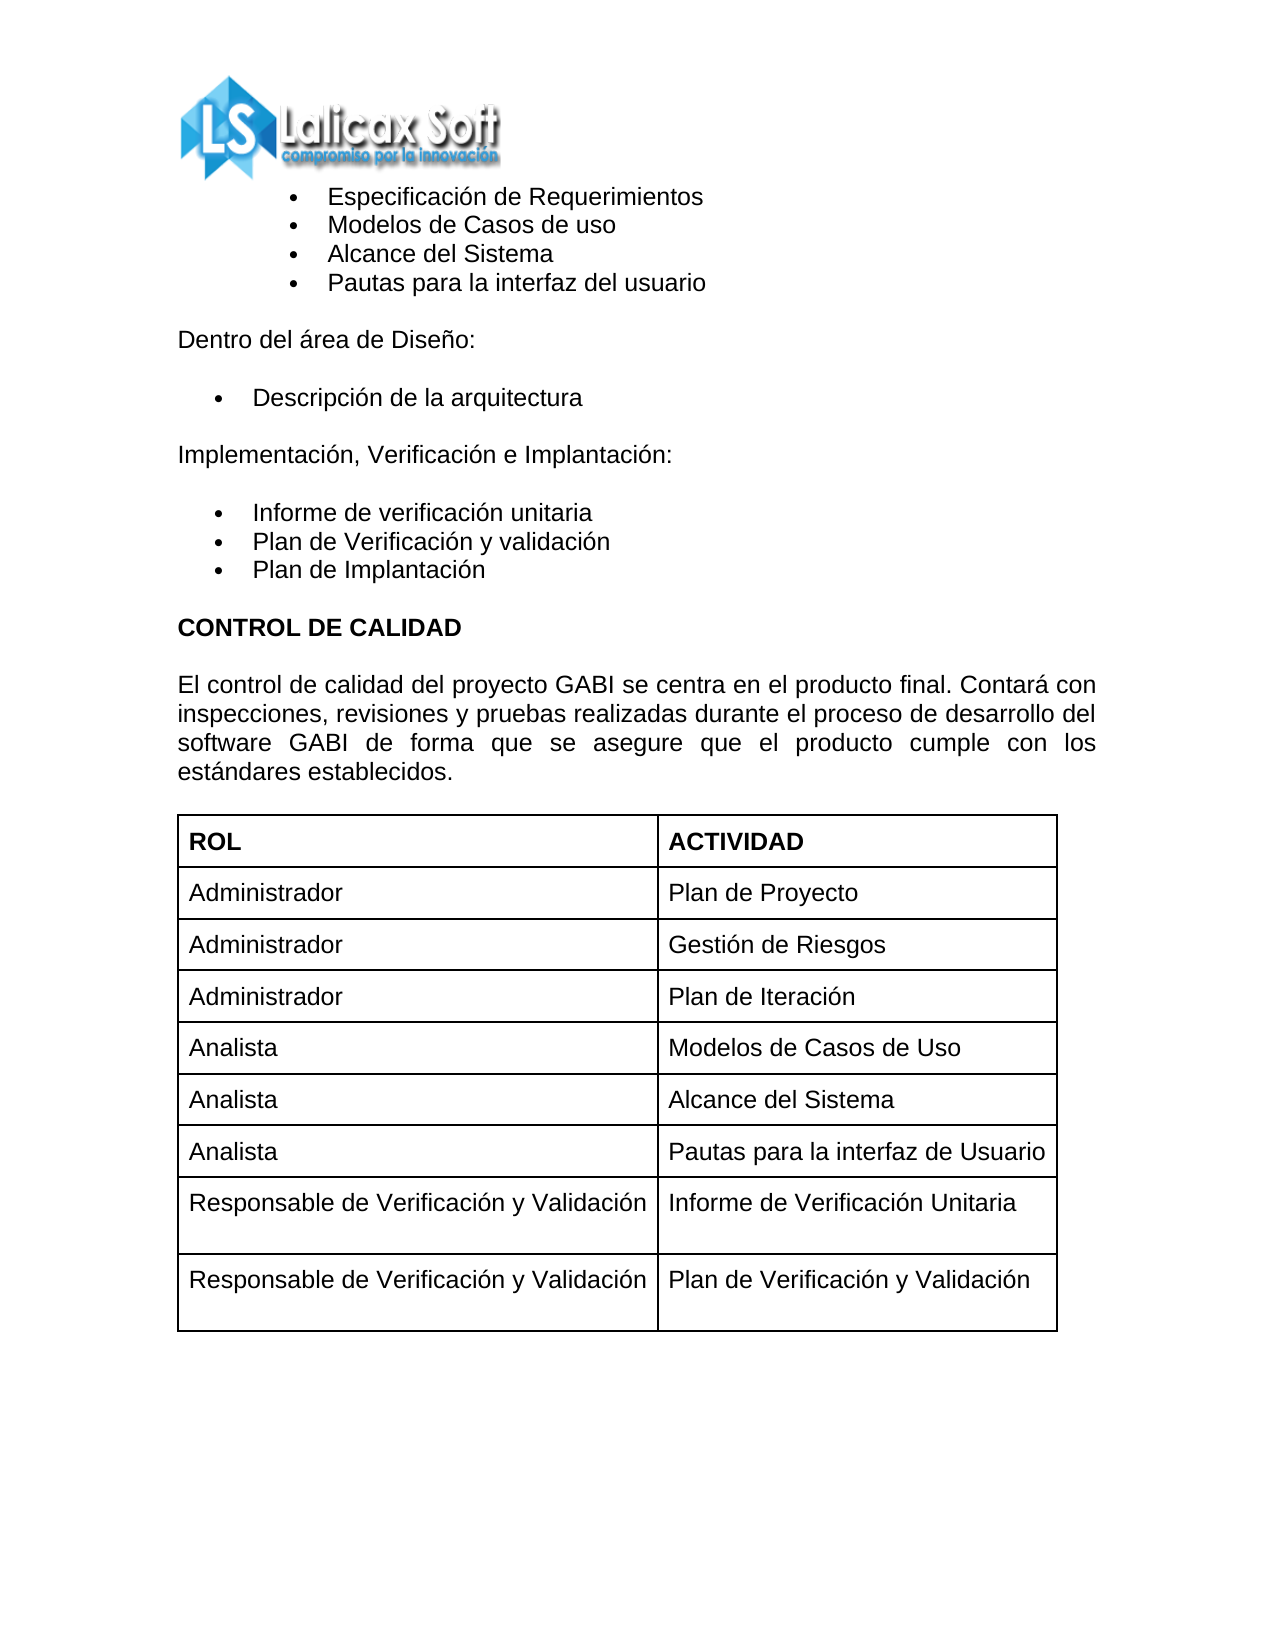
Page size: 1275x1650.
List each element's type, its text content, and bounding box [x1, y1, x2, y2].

picture [177, 73, 501, 182]
list Especificación de Requerimientos [290, 182, 1098, 210]
list Alcance del Sistema [290, 239, 1098, 268]
table_header ROL [179, 816, 657, 866]
table_cell Administrador [179, 971, 657, 1021]
list Plan de Verificación y validación [215, 527, 1098, 555]
table_cell Analista [179, 1126, 657, 1176]
text Dentro del área de Diseño: [177, 325, 1098, 354]
table_cell Responsable de Verificación y Validación [179, 1178, 657, 1253]
list Modelos de Casos de uso [290, 210, 1098, 239]
list Informe de verificación unitaria [215, 498, 1098, 527]
list Descripción de la arquitectura [215, 383, 1098, 412]
table_cell Gestión de Riesgos [659, 920, 1056, 969]
table_cell Modelos de Casos de Uso [659, 1023, 1056, 1072]
table_cell Responsable de Verificación y Validación [179, 1255, 657, 1330]
table_cell Analista [179, 1075, 657, 1124]
list Plan de Implantación [215, 555, 1098, 584]
table_header ACTIVIDAD [659, 816, 1056, 866]
text El control de calidad del proyecto GABI se centra en el producto final. Contará con inspecciones, revisiones y pruebas realizadas durante el proceso de desarrollo del software GABI de forma que se asegure que el producto cumple con los estándares establecidos. [177, 670, 1098, 785]
table_cell Administrador [179, 920, 657, 969]
table_cell Plan de Proyecto [659, 868, 1056, 917]
text Implementación, Verificación e Implantación: [177, 440, 1098, 469]
table_cell Plan de Verificación y Validación [659, 1255, 1056, 1330]
table_cell Alcance del Sistema [659, 1075, 1056, 1124]
list Pautas para la interfaz del usuario [290, 268, 1098, 297]
table_cell Informe de Verificación Unitaria [659, 1178, 1056, 1253]
table_cell Plan de Iteración [659, 971, 1056, 1021]
table_cell Administrador [179, 868, 657, 917]
table_cell Pautas para la interfaz de Usuario [659, 1126, 1056, 1176]
table_cell Analista [179, 1023, 657, 1072]
text CONTROL DE CALIDAD [177, 613, 1098, 642]
